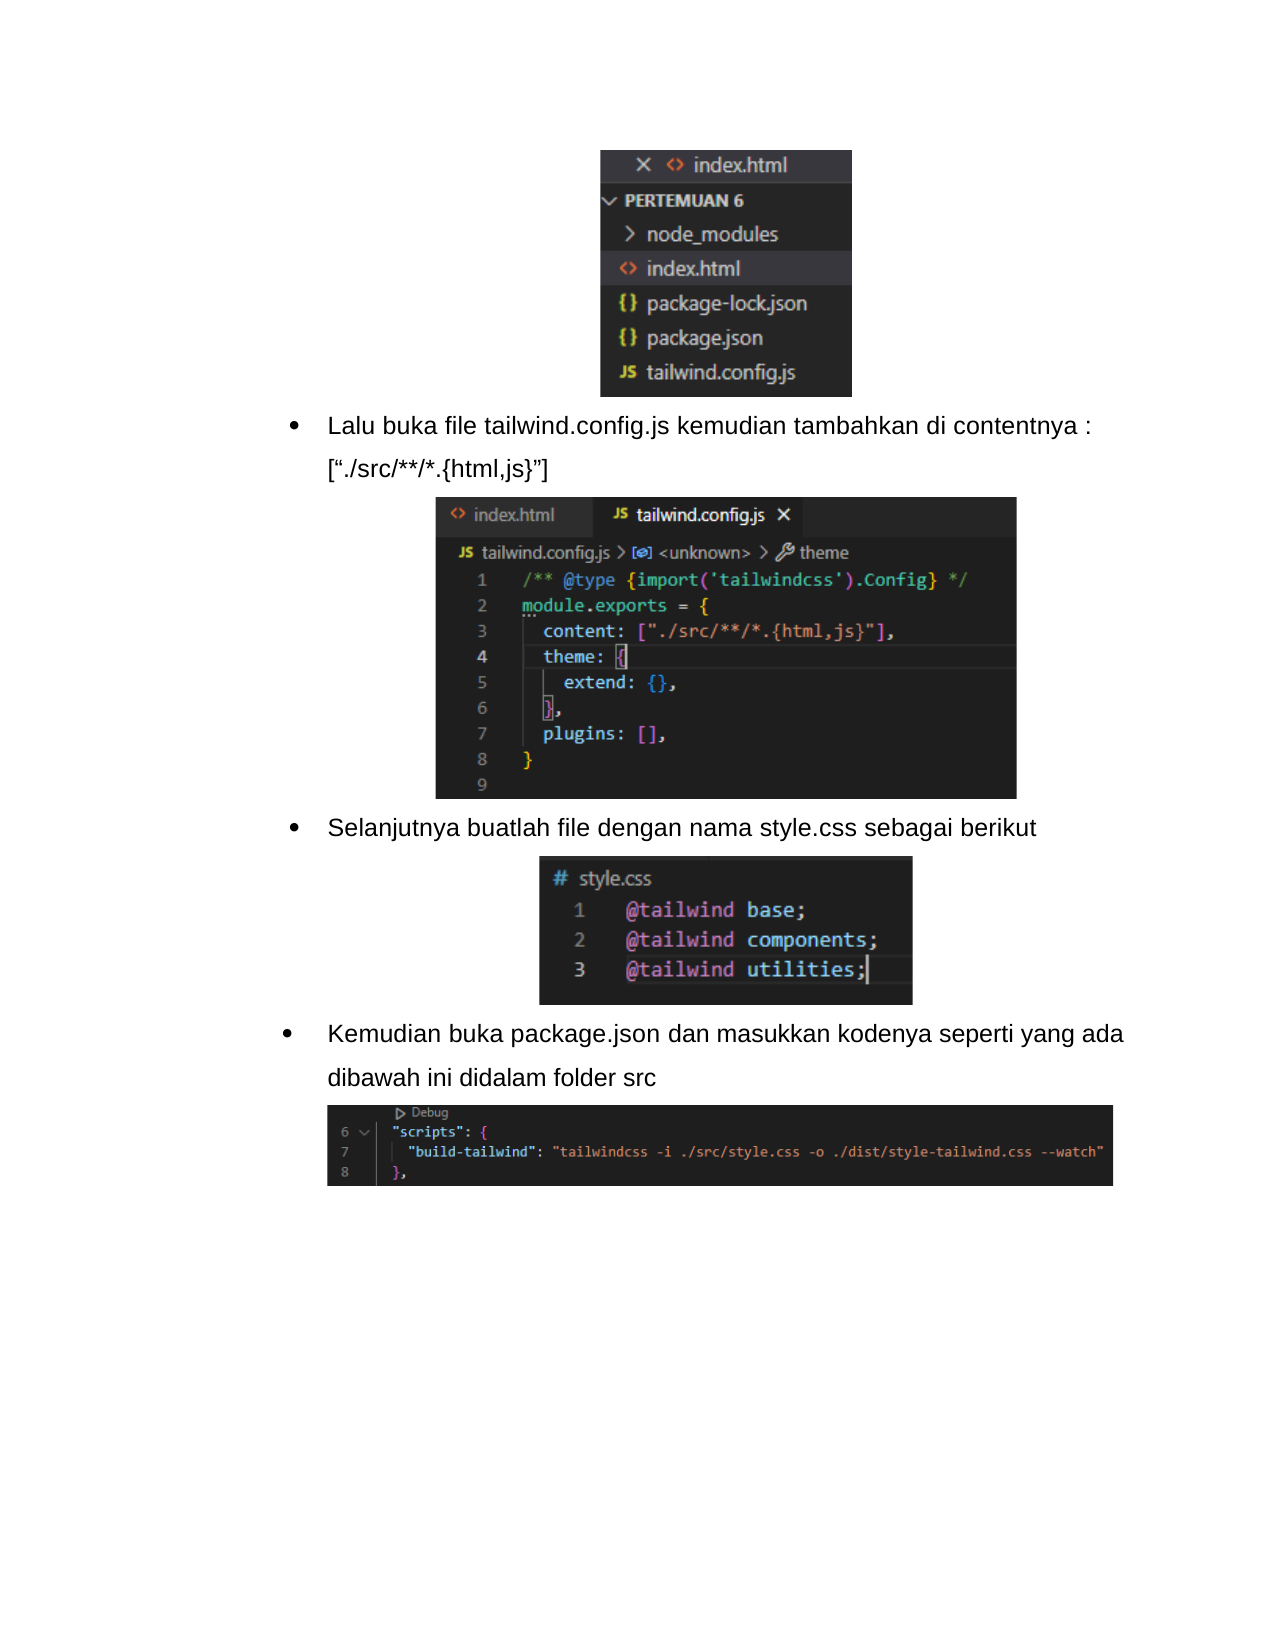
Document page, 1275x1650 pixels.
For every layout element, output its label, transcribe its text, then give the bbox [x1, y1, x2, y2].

list [“./src/**/*.{html,js}”] [327, 454, 1125, 483]
picture [600, 150, 852, 397]
list Selanjutnya buatlah file dengan nama style.css sebagai berikut [290, 813, 1125, 842]
picture [435, 497, 1017, 799]
list Kemudian buka package.json dan masukkan kodenya seperti yang ada dibawah ini didalam folder src [283, 1019, 1125, 1091]
picture [539, 856, 913, 1005]
picture [327, 1105, 1114, 1186]
list Lalu buka file tailwind.config.js kemudian tambahkan di contentnya : [290, 411, 1125, 440]
